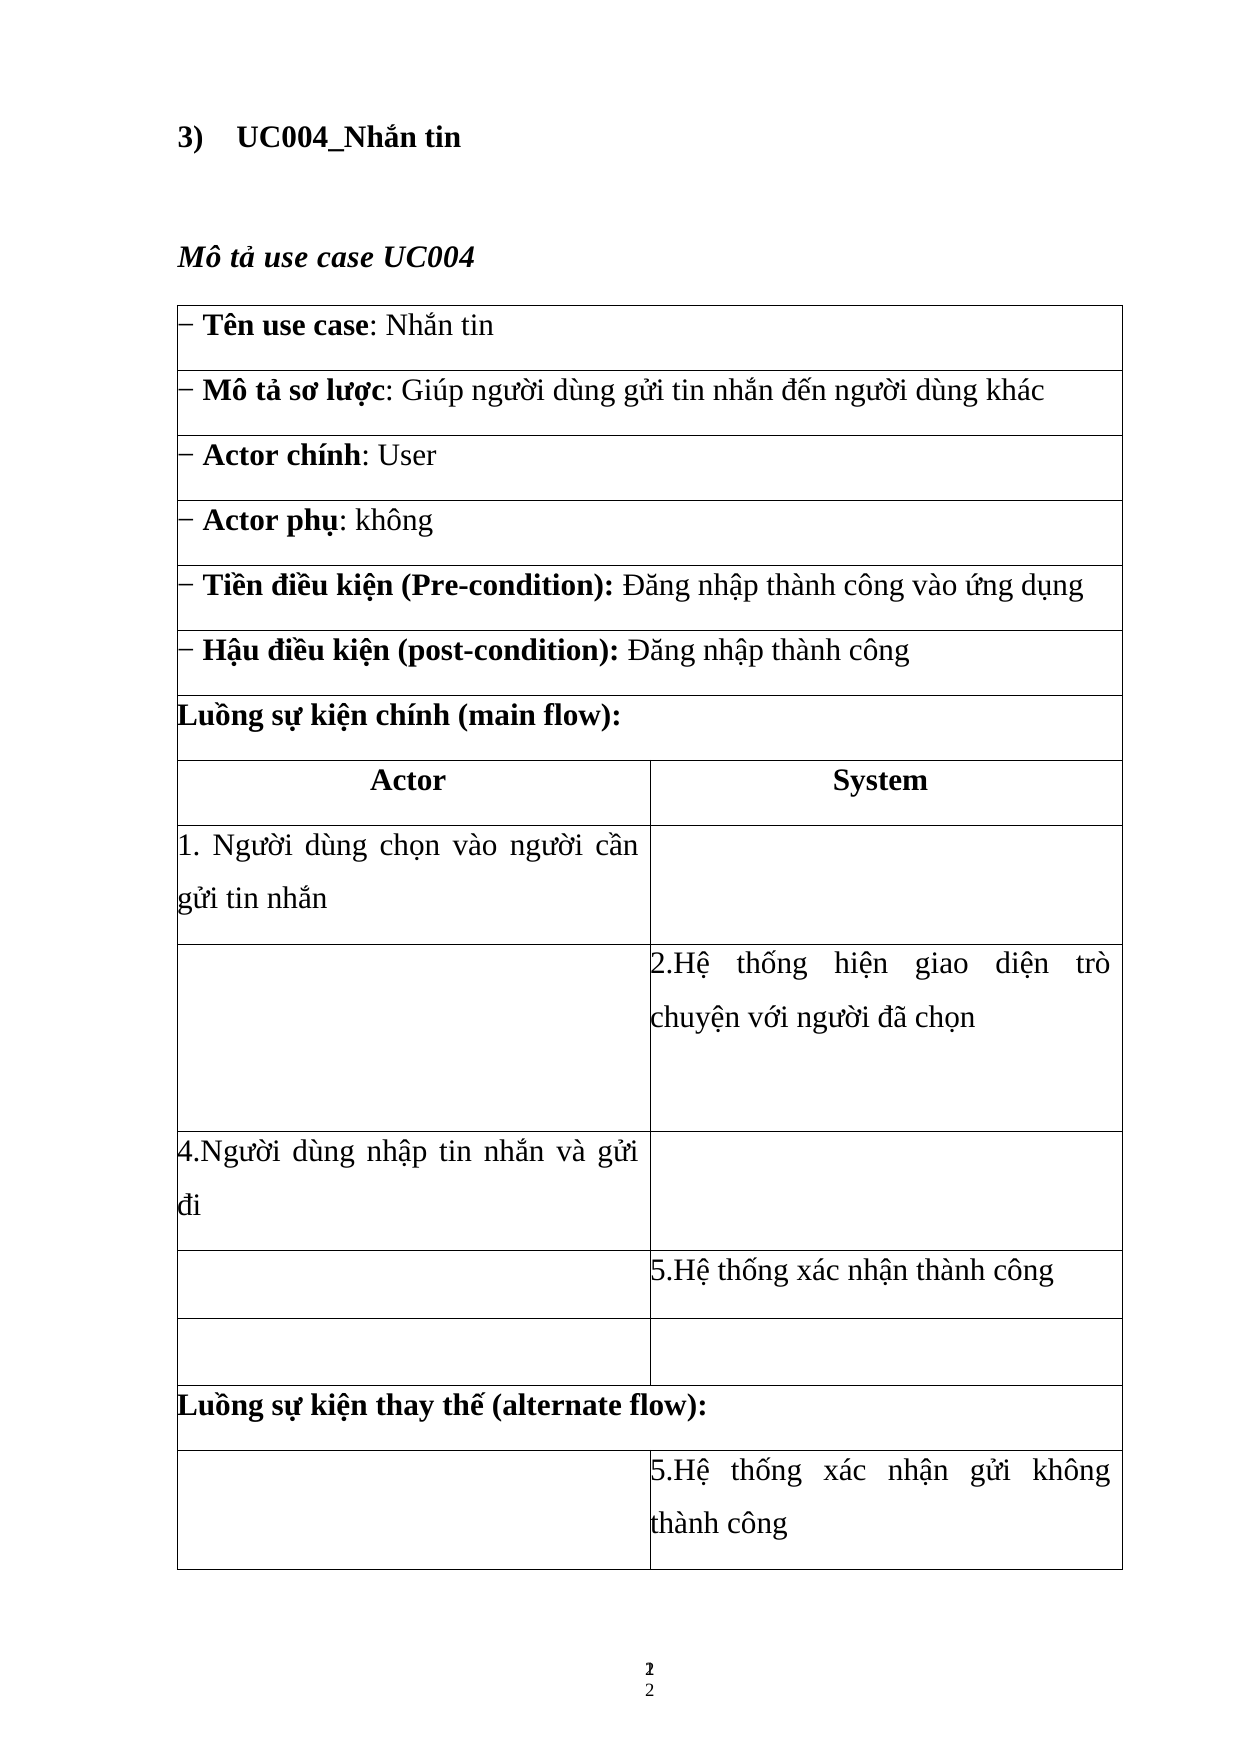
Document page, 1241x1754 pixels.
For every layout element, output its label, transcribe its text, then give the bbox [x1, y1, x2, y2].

table_cell [178, 1251, 650, 1317]
table_cell [651, 1319, 1122, 1385]
table_cell 4.Người dùng nhập tin nhắn và gửi đi [178, 1132, 650, 1250]
table_cell 5.Hệ thống xác nhận gửi không thành công [651, 1451, 1122, 1569]
table_cell [178, 1451, 650, 1569]
table_cell 5.Hệ thống xác nhận thành công [651, 1251, 1122, 1317]
table_cell − Actor chính: User [178, 436, 1122, 500]
table_cell 2.Hệ thống hiện giao diện trò chuyện với người đã chọn [651, 945, 1122, 1131]
text Mô tả use case UC004 [177, 238, 1122, 274]
table_cell [178, 945, 650, 1131]
table_cell [178, 1319, 650, 1385]
table_cell 1. Người dùng chọn vào người cần gửi tin nhắn [178, 826, 650, 943]
table_cell Actor [178, 761, 650, 825]
table_header − Tên use case: Nhắn tin [178, 306, 1122, 370]
table_cell System [651, 761, 1122, 825]
table_cell Luồng sự kiện thay thế (alternate flow): [178, 1386, 1122, 1450]
table_cell − Actor phụ: không [178, 501, 1122, 565]
table_cell − Hậu điều kiện (post-condition): Đăng nhập thành công [178, 631, 1122, 695]
table_cell − Mô tả sơ lược: Giúp người dùng gửi tin nhắn đến người dùng khác [178, 371, 1122, 435]
table_cell − Tiền điều kiện (Pre-condition): Đăng nhập thành công vào ứng dụng [178, 566, 1122, 630]
table_cell Luồng sự kiện chính (main flow): [178, 696, 1122, 760]
list UC004_Nhắn tin [177, 118, 1122, 154]
table_cell [651, 1132, 1122, 1250]
table_cell [651, 826, 1122, 943]
